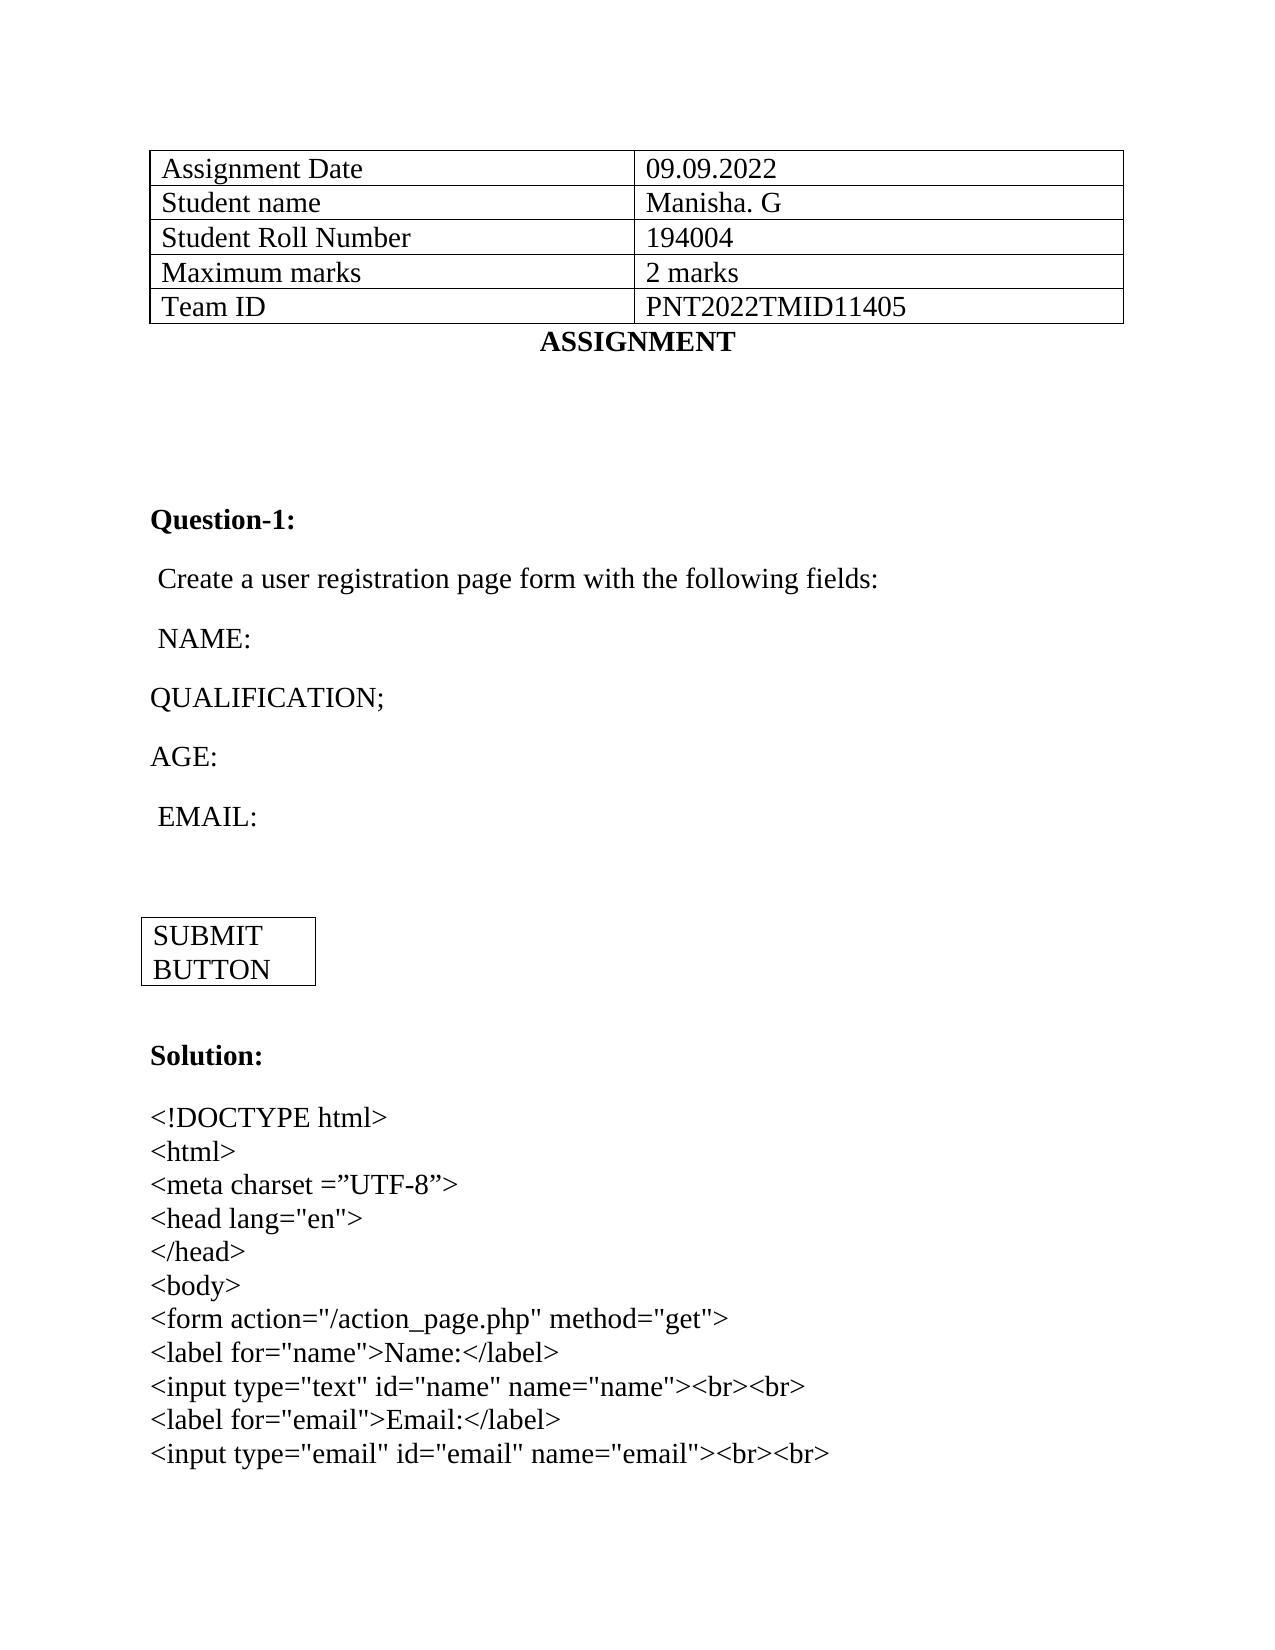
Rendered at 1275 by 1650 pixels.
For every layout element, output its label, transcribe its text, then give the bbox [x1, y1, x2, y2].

table_header SUBMIT BUTTON [142, 918, 315, 985]
table_header Assignment Date [151, 151, 634, 184]
text <label for="email">Email:</label> [150, 1402, 1125, 1436]
text <body> [150, 1268, 1125, 1302]
text <label for="name">Name:</label> [150, 1335, 1125, 1369]
table_header 09.09.2022 [635, 151, 1123, 184]
text Solution: [150, 1038, 1125, 1072]
text <head lang="en"> [150, 1201, 1125, 1234]
text NAME: [150, 621, 1125, 654]
text <form action="/action_page.php" method="get"> [150, 1302, 1125, 1335]
text AGE: [150, 739, 1125, 773]
text <meta charset =”UTF-8”> [150, 1167, 1125, 1201]
text EMAIL: [150, 799, 1125, 832]
text <html> [150, 1134, 1125, 1167]
text ASSIGNMENT [150, 324, 1125, 357]
text <!DOCTYPE html> [150, 1100, 1125, 1134]
text Question-1: [150, 502, 1125, 536]
table_cell 2 marks [635, 255, 1123, 288]
text QUALIFICATION; [150, 680, 1125, 714]
table_cell Student Roll Number [151, 220, 634, 254]
text </head> [150, 1234, 1125, 1268]
text Create a user registration page form with the following fields: [150, 561, 1125, 595]
text <input type="text" id="name" name="name"><br><br> [150, 1369, 1125, 1402]
table_cell 194004 [635, 220, 1123, 254]
table_cell Manisha. G [635, 186, 1123, 219]
text <input type="email" id="email" name="email"><br><br> [150, 1436, 1125, 1469]
table_cell PNT2022TMID11405 [635, 289, 1123, 323]
table_cell Maximum marks [151, 255, 634, 288]
table_cell Team ID [151, 289, 634, 323]
table_cell Student name [151, 186, 634, 219]
